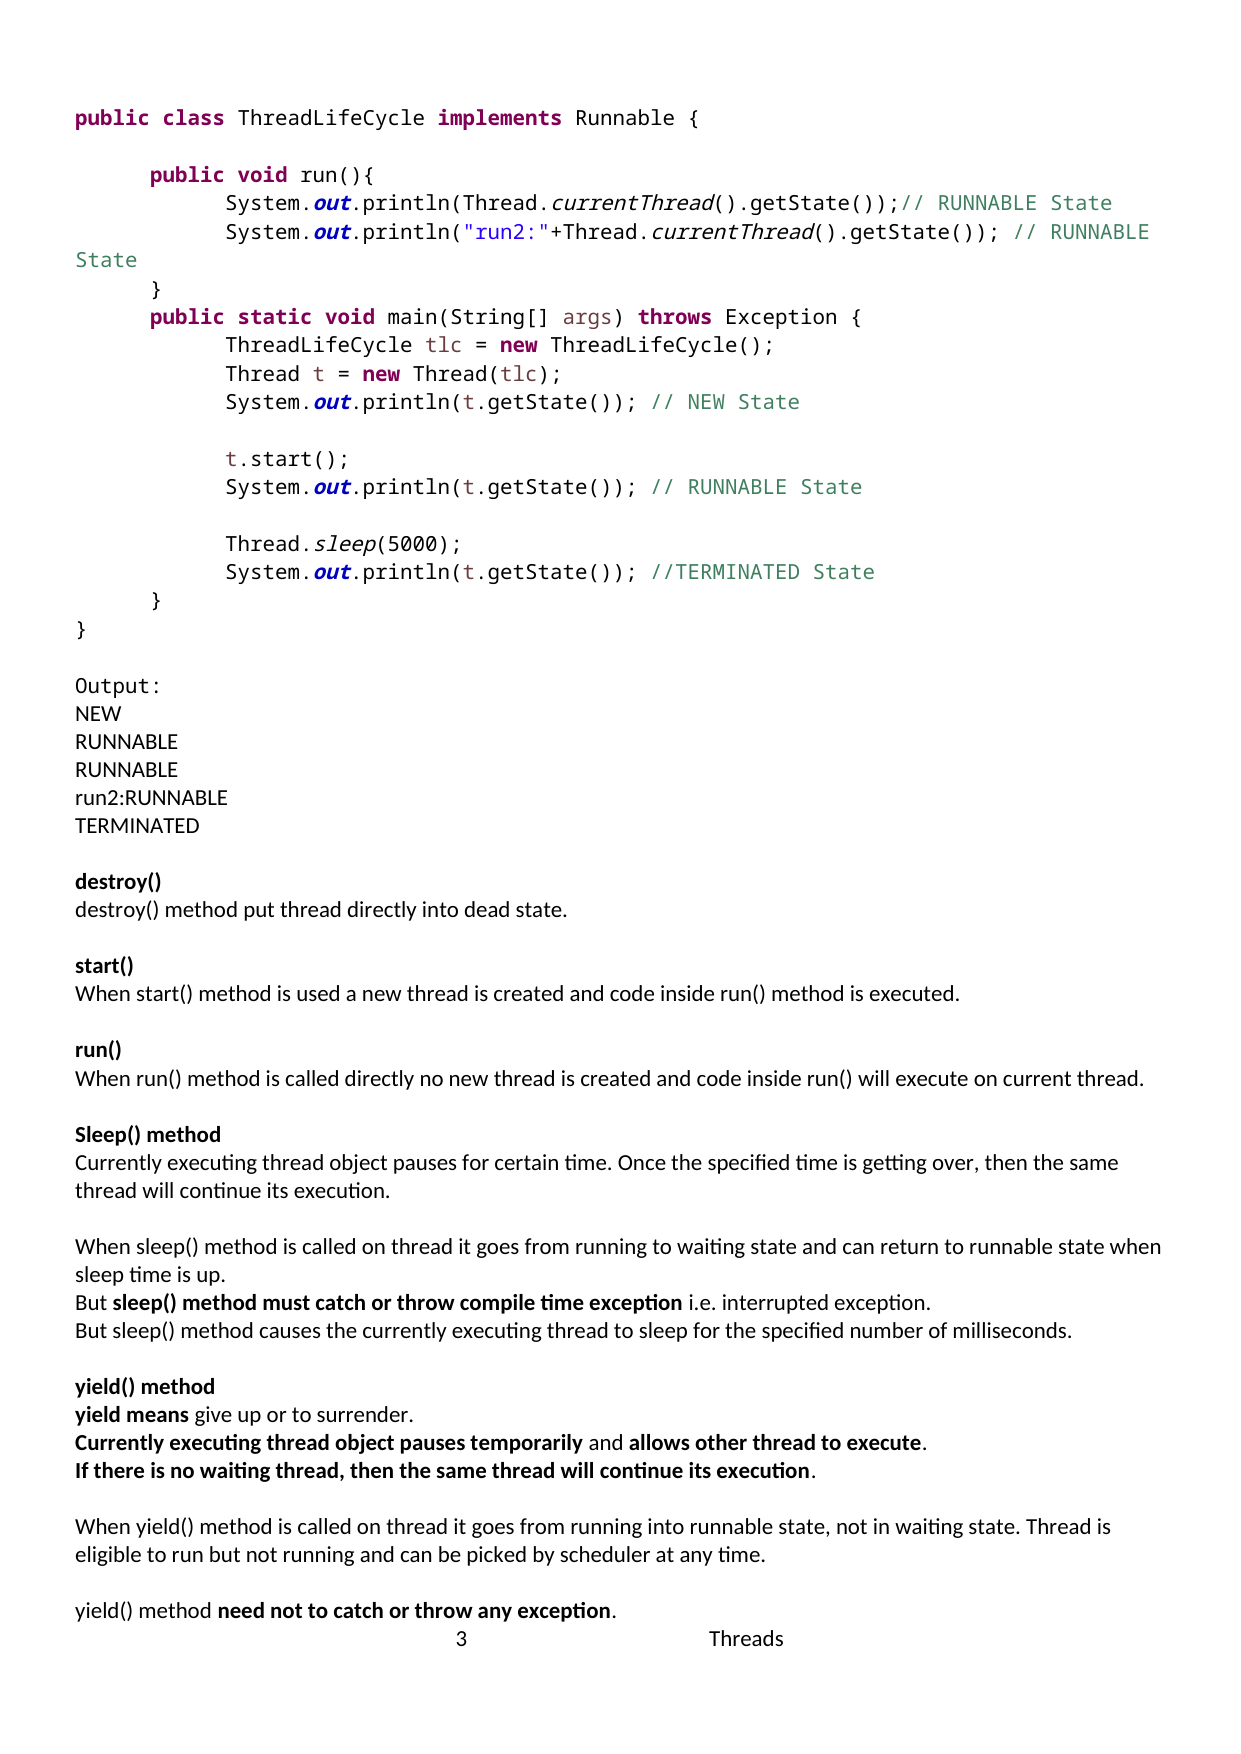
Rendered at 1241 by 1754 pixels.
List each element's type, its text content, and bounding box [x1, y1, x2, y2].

text When run() method is called directly no new thread is created and code inside run() will execute on current thread. [75, 1064, 1165, 1092]
text yield() method need not to catch or throw any exception. [75, 1596, 1165, 1624]
text yield means give up or to surrender. [75, 1400, 1165, 1428]
text destroy() [75, 867, 1165, 896]
text But sleep() method causes the currently executing thread to sleep for the specified number of milliseconds. [75, 1316, 1165, 1344]
text System.out.println("run2:"+Thread.currentThread().getState()); // RUNNABLE State [75, 217, 1165, 274]
text RUNNABLE [75, 727, 1165, 755]
text } [75, 614, 1165, 642]
text } [75, 274, 1165, 302]
text System.out.println(t.getState()); // NEW State [75, 387, 1165, 416]
text Sleep() method [75, 1120, 1165, 1148]
text When sleep() method is called on thread it goes from running to waiting state and can return to runnable state when sleep time is up. [75, 1232, 1165, 1288]
text run() [75, 1036, 1165, 1064]
text start() [75, 952, 1165, 979]
text run2:RUNNABLE [75, 783, 1165, 811]
text When start() method is used a new thread is created and code inside run() method is executed. [75, 979, 1165, 1008]
text Currently executing thread object pauses for certain time. Once the specified time is getting over, then the same thread will continue its execution. [75, 1148, 1165, 1204]
text System.out.println(Thread.currentThread().getState());// RUNNABLE State [75, 188, 1165, 217]
text Thread t = new Thread(tlc); [75, 359, 1165, 387]
text } [75, 586, 1165, 614]
text public void run(){ [75, 160, 1165, 188]
text System.out.println(t.getState()); // RUNNABLE State [75, 472, 1165, 501]
text public static void main(String[] args) throws Exception { [75, 302, 1165, 331]
text When yield() method is called on thread it goes from running into runnable state, not in waiting state. Thread is eligible to run but not running and can be picked by scheduler at any time. [75, 1512, 1165, 1568]
text ThreadLifeCycle tlc = new ThreadLifeCycle(); [75, 331, 1165, 359]
text NEW [75, 699, 1165, 727]
text t.start(); [75, 444, 1165, 472]
text yield() method [75, 1372, 1165, 1400]
text System.out.println(t.getState()); //TERMINATED State [75, 557, 1165, 586]
text destroy() method put thread directly into dead state. [75, 896, 1165, 923]
text RUNNABLE [75, 755, 1165, 783]
text If there is no waiting thread, then the same thread will continue its execution. [75, 1456, 1165, 1484]
text public class ThreadLifeCycle implements Runnable { [75, 103, 1165, 131]
text Currently executing thread object pauses temporarily and allows other thread to execute. [75, 1428, 1165, 1456]
text But sleep() method must catch or throw compile time exception i.e. interrupted exception. [75, 1288, 1165, 1316]
text Output: [75, 671, 1165, 699]
text Thread.sleep(5000); [75, 529, 1165, 557]
text TERMINATED [75, 811, 1165, 839]
